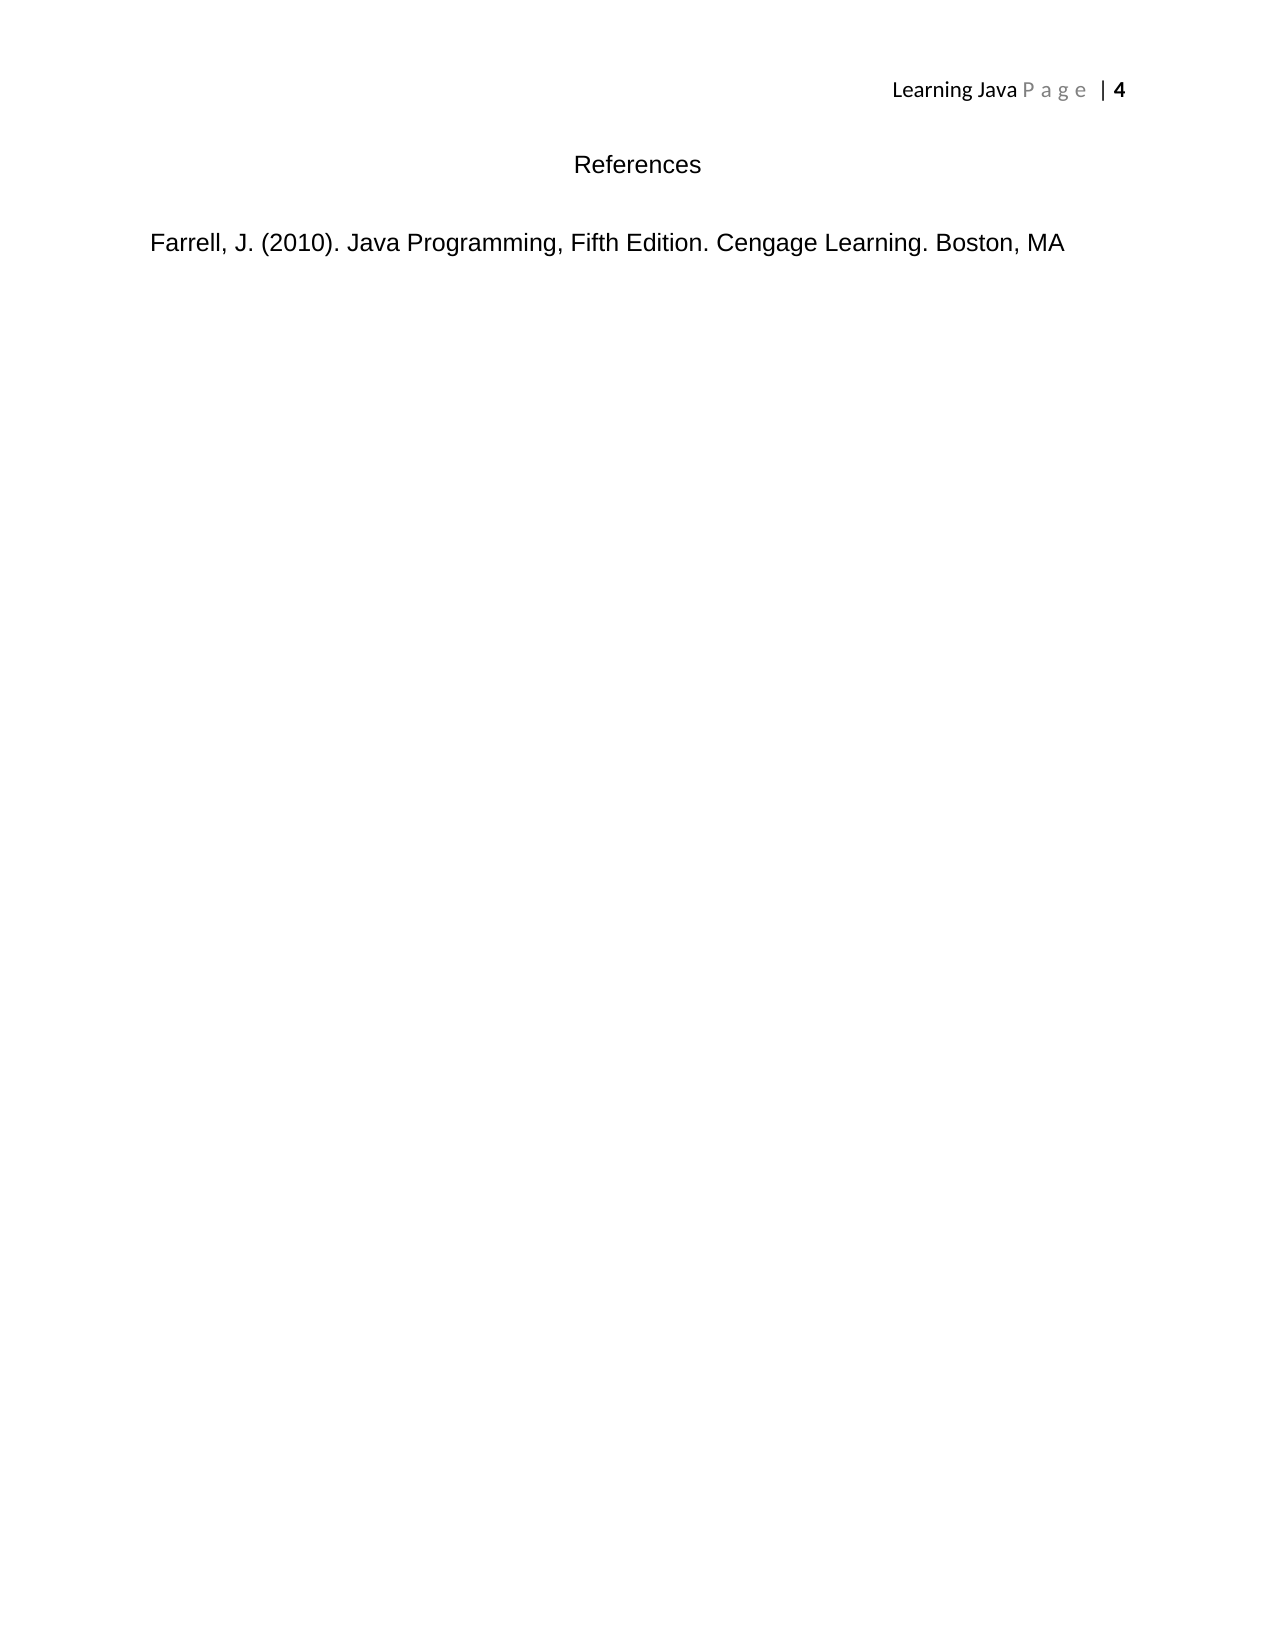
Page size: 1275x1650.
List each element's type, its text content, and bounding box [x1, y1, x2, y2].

text References [150, 150, 1125, 179]
text Farrell, J. (2010). Java Programming, Fifth Edition. Cengage Learning. Boston, MA [150, 228, 1125, 257]
